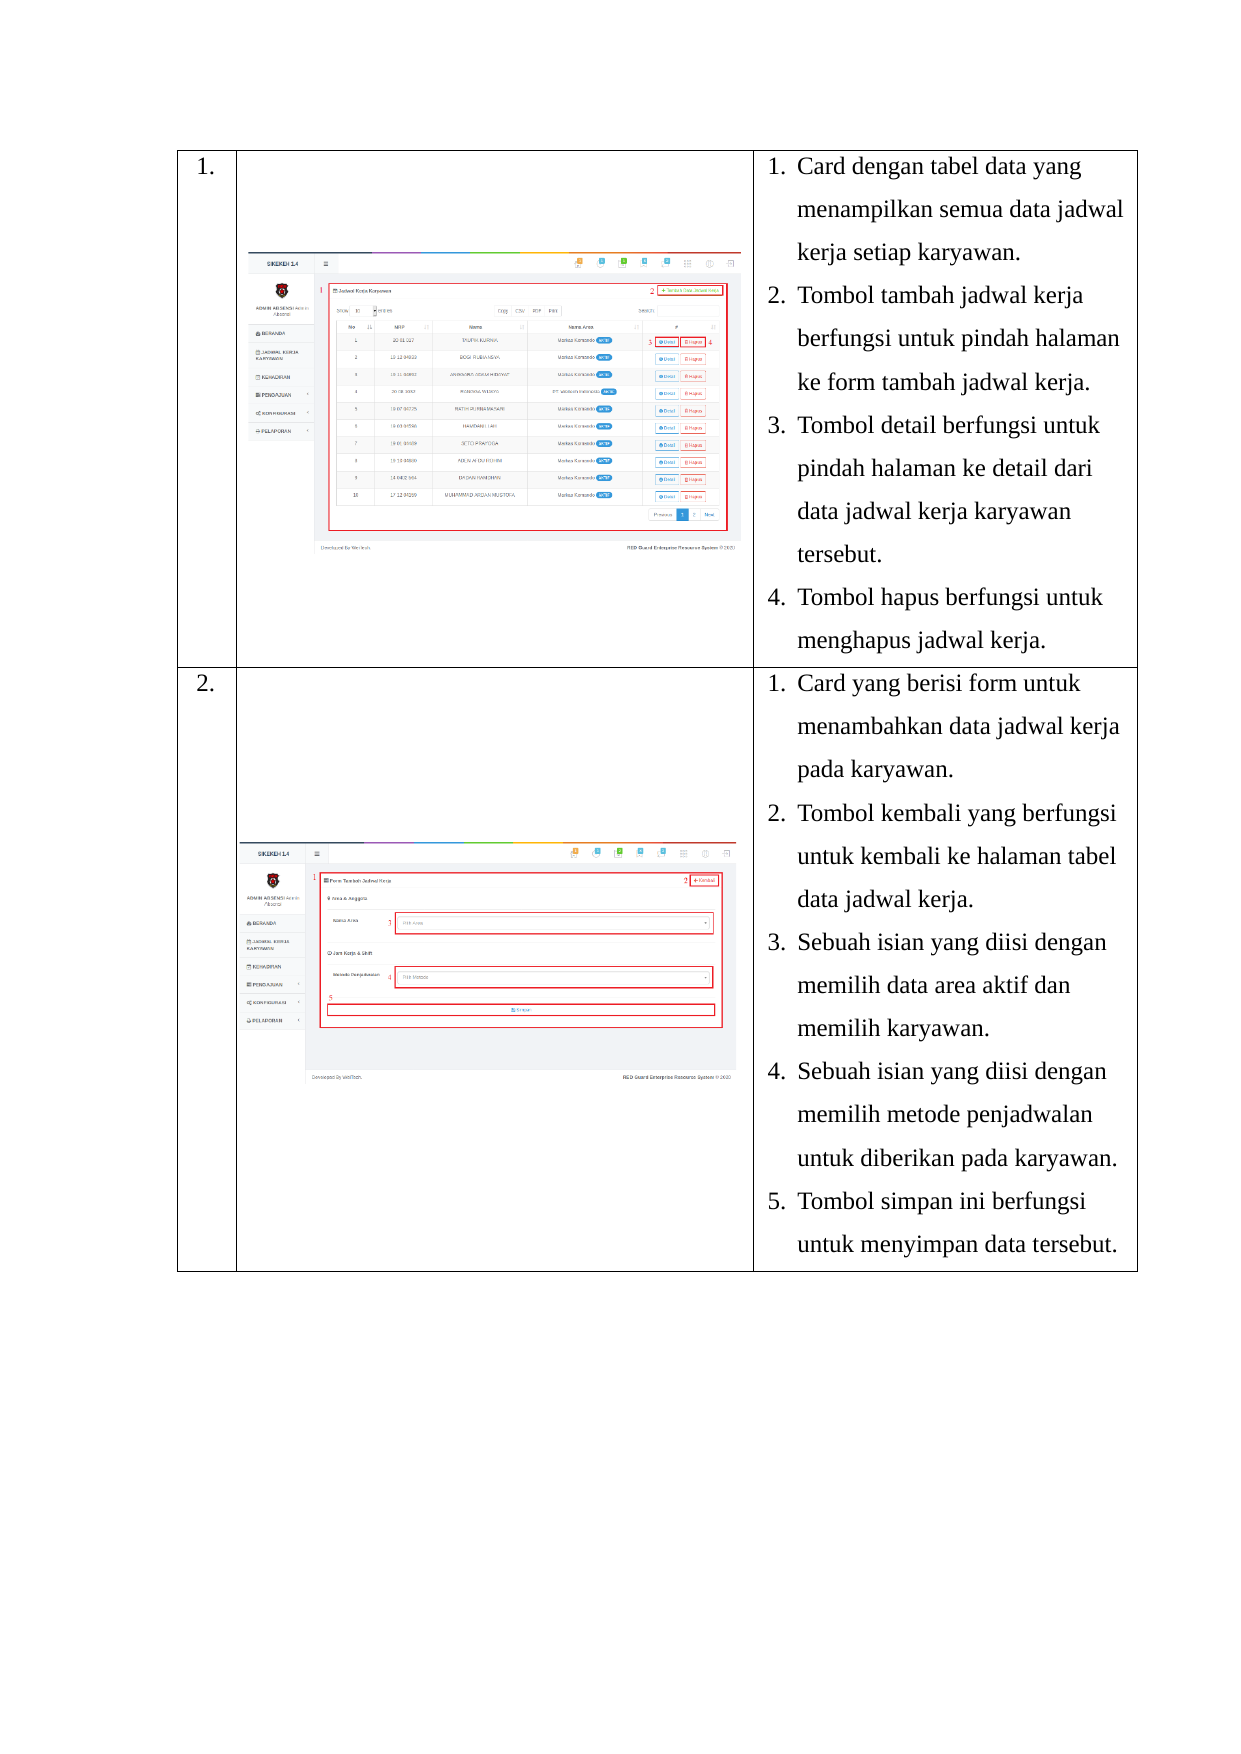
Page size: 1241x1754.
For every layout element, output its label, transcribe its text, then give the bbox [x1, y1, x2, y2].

table_cell 1. [178, 151, 236, 667]
table_cell Card yang berisi form untuk menambahkan data jadwal kerja pada karyawan. Tombol kembali yang berfungsi untuk kembali ke halaman tabel data jadwal kerja. Sebuah isian yang diisi dengan memilih data area aktif dan memilih karyawan. Sebuah isian yang diisi dengan memilih metode penjadwalan untuk diberikan pada karyawan. Tombol simpan ini berfungsi untuk menyimpan data tersebut. [754, 668, 1137, 1271]
table_cell 2. [178, 668, 236, 1271]
table_cell Card dengan tabel data yang menampilkan semua data jadwal kerja setiap karyawan. Tombol tambah jadwal kerja berfungsi untuk pindah halaman ke form tambah jadwal kerja. Tombol detail berfungsi untuk pindah halaman ke detail dari data jadwal kerja karyawan tersebut. Tombol hapus berfungsi untuk menghapus jadwal kerja. [754, 151, 1137, 667]
picture [239, 842, 737, 1084]
table_cell [237, 668, 753, 1271]
table_cell [237, 151, 753, 667]
picture [248, 252, 741, 554]
